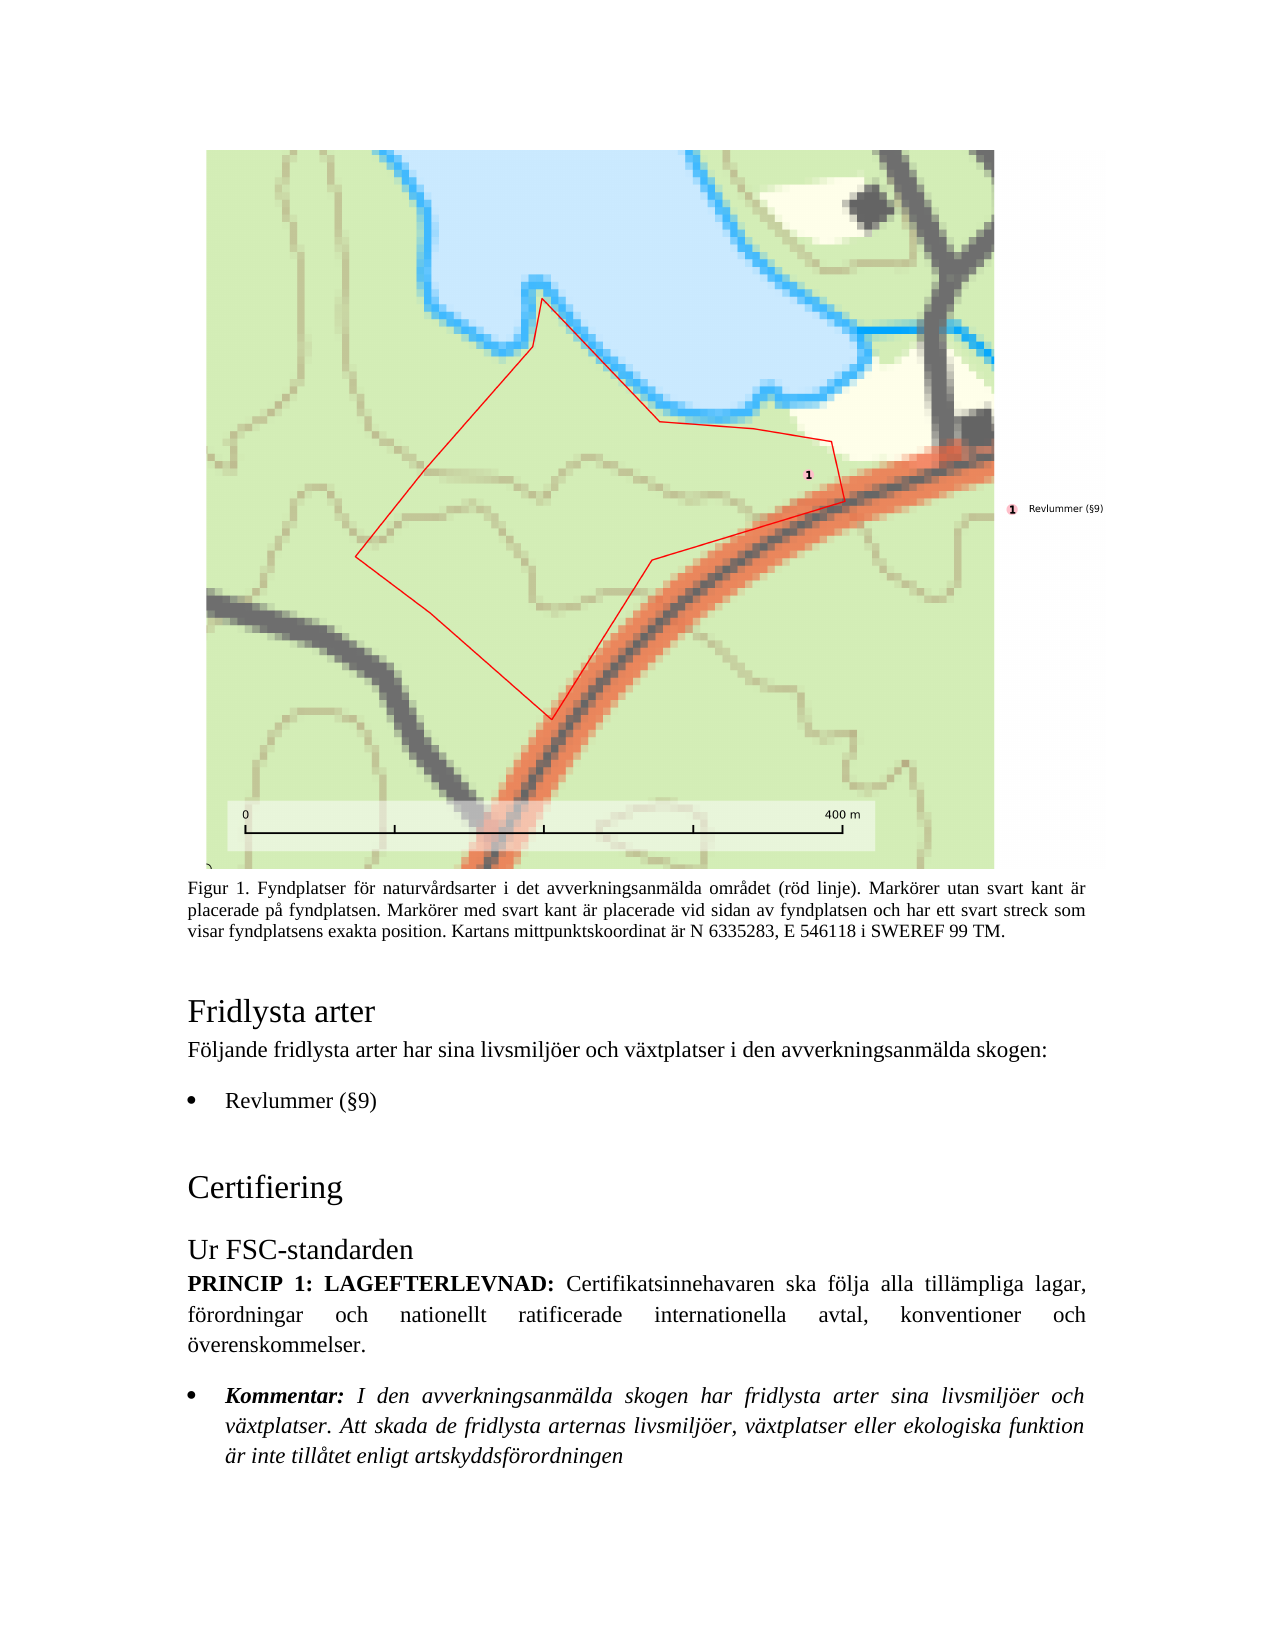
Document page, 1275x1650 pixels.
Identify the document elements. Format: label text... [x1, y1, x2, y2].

subtitle Certifiering [187, 1167, 1087, 1205]
text PRINCIP 1: LAGEFTERLEVNAD: Certifikatsinnehavaren ska följa alla tillämpliga lagar, förordningar och nationellt ratificerade internationella avtal, konventioner och överenskommelser. [187, 1271, 1087, 1357]
list Revlummer (§9) [187, 1087, 1087, 1113]
text Följande fridlysta arter har sina livsmiljöer och växtplatser i den avverkningsanmälda skogen: [187, 1036, 1087, 1062]
list Kommentar: I den avverkningsanmälda skogen har fridlysta arter sina livsmiljöer och växtplatser. Att skada de fridlysta arternas livsmiljöer, växtplatser eller ekologiska funktion är inte tillåtet enligt artskyddsförordningen [187, 1382, 1087, 1469]
text Figur 1. Fyndplatser för naturvårdsarter i det avverkningsanmälda området (röd linje). Markörer utan svart kant är placerade på fyndplatsen. Markörer med svart kant är placerade vid sidan av fyndplatsen och har ett svart streck som visar fyndplatsens exakta position. Kartans mittpunktskoordinat är N 6335283, E 546118 i SWEREF 99 TM. [187, 877, 1087, 942]
subtitle Ur FSC-standarden [187, 1232, 1087, 1266]
subtitle Fridlysta arter [187, 992, 1087, 1030]
picture [206, 150, 1107, 869]
